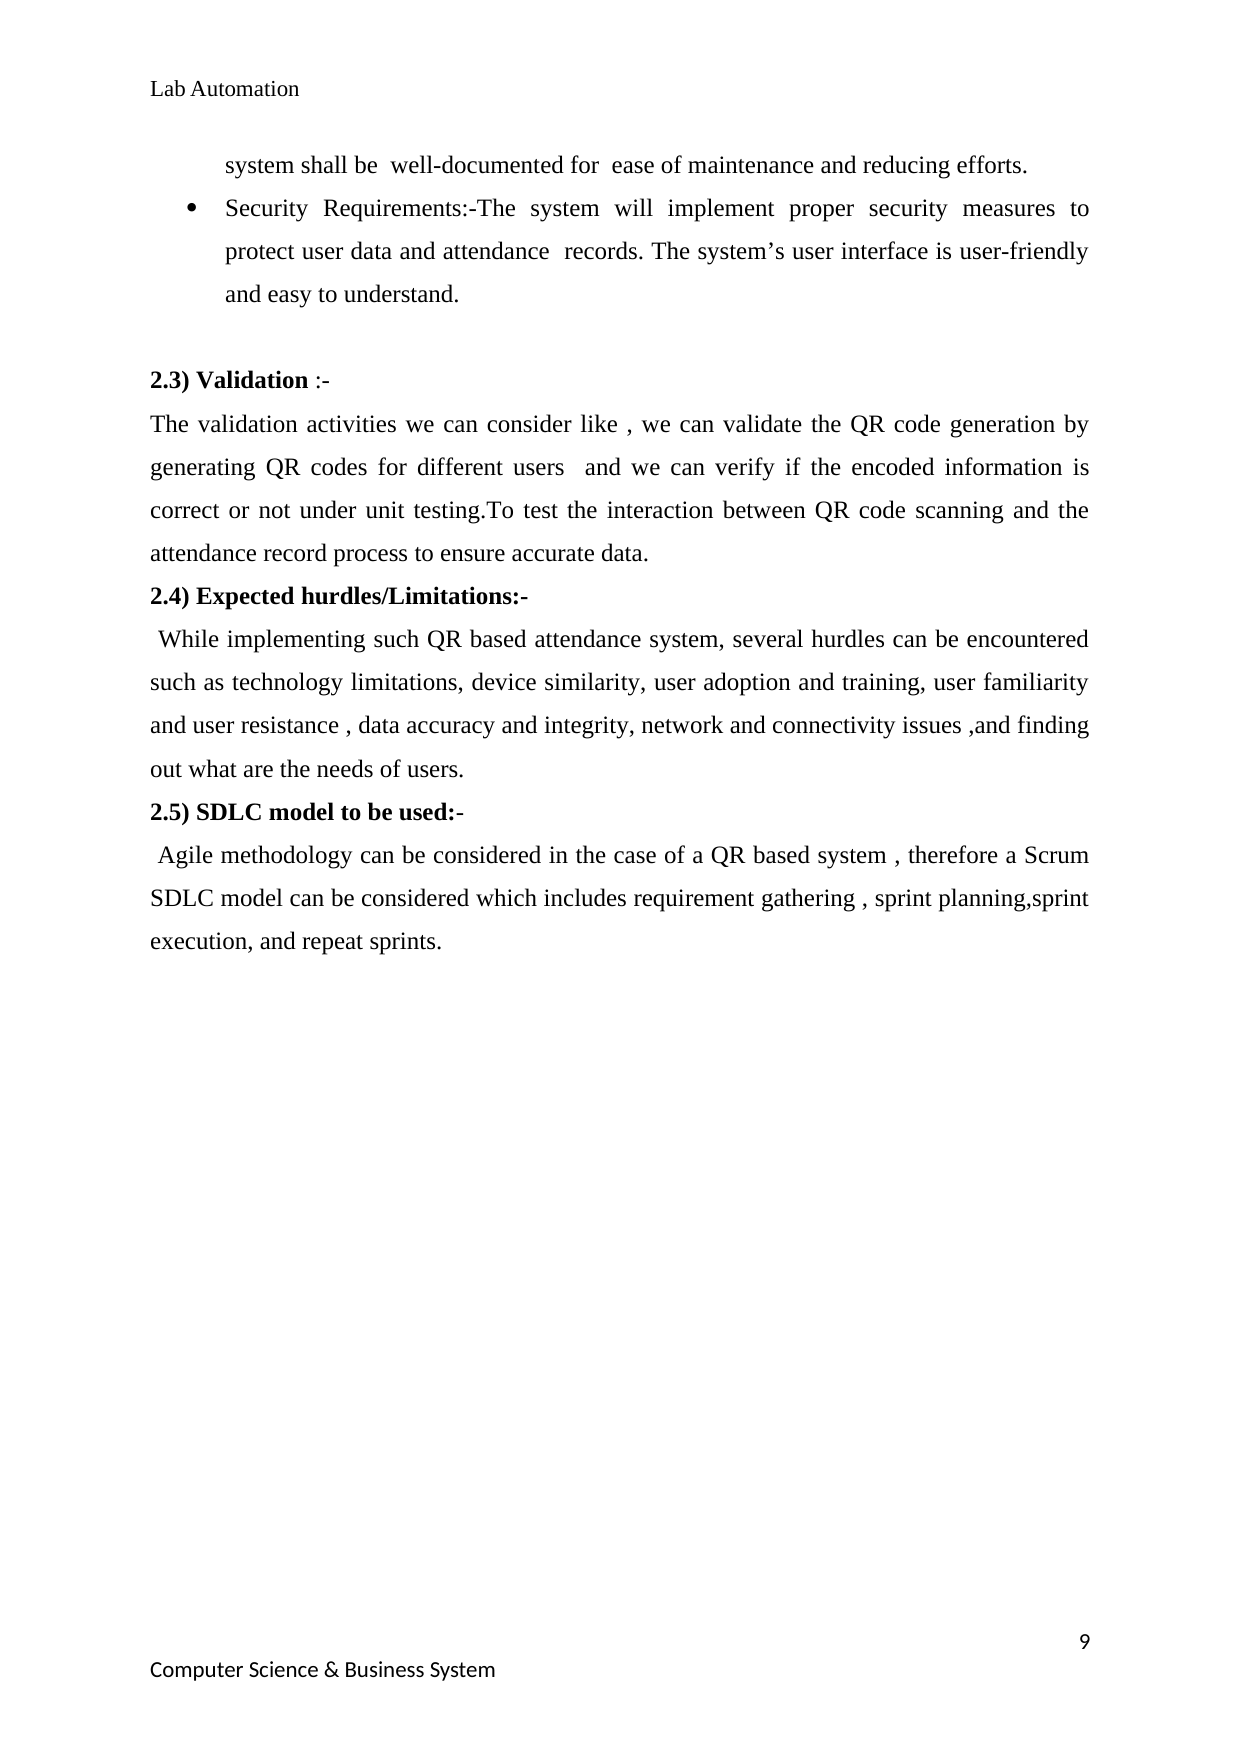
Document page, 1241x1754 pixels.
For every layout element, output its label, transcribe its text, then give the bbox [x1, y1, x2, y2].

text 2.3) Validation :- [150, 366, 1090, 394]
list Security Requirements:-The system will implement proper security measures to protect user data and attendance records. The system’s user interface is user-friendly and easy to understand. [187, 193, 1090, 308]
text While implementing such QR based attendance system, several hurdles can be encountered such as technology limitations, device similarity, user adoption and training, user familiarity and user resistance , data accuracy and integrity, network and connectivity issues ,and finding out what are the needs of users. [150, 624, 1090, 782]
text The validation activities we can consider like , we can validate the QR code generation by generating QR codes for different users and we can verify if the encoded information is correct or not under unit testing.To test the interaction between QR code scanning and the attendance record process to ensure accurate data. [150, 409, 1090, 567]
text Agile methodology can be considered in the case of a QR based system , therefore a Scrum SDLC model can be considered which includes requirement gathering , sprint planning,sprint execution, and repeat sprints. [150, 840, 1090, 955]
text 2.4) Expected hurdles/Limitations:- [150, 581, 1090, 610]
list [187, 150, 1090, 179]
text 2.5) SDLC model to be used:- [150, 797, 1090, 826]
